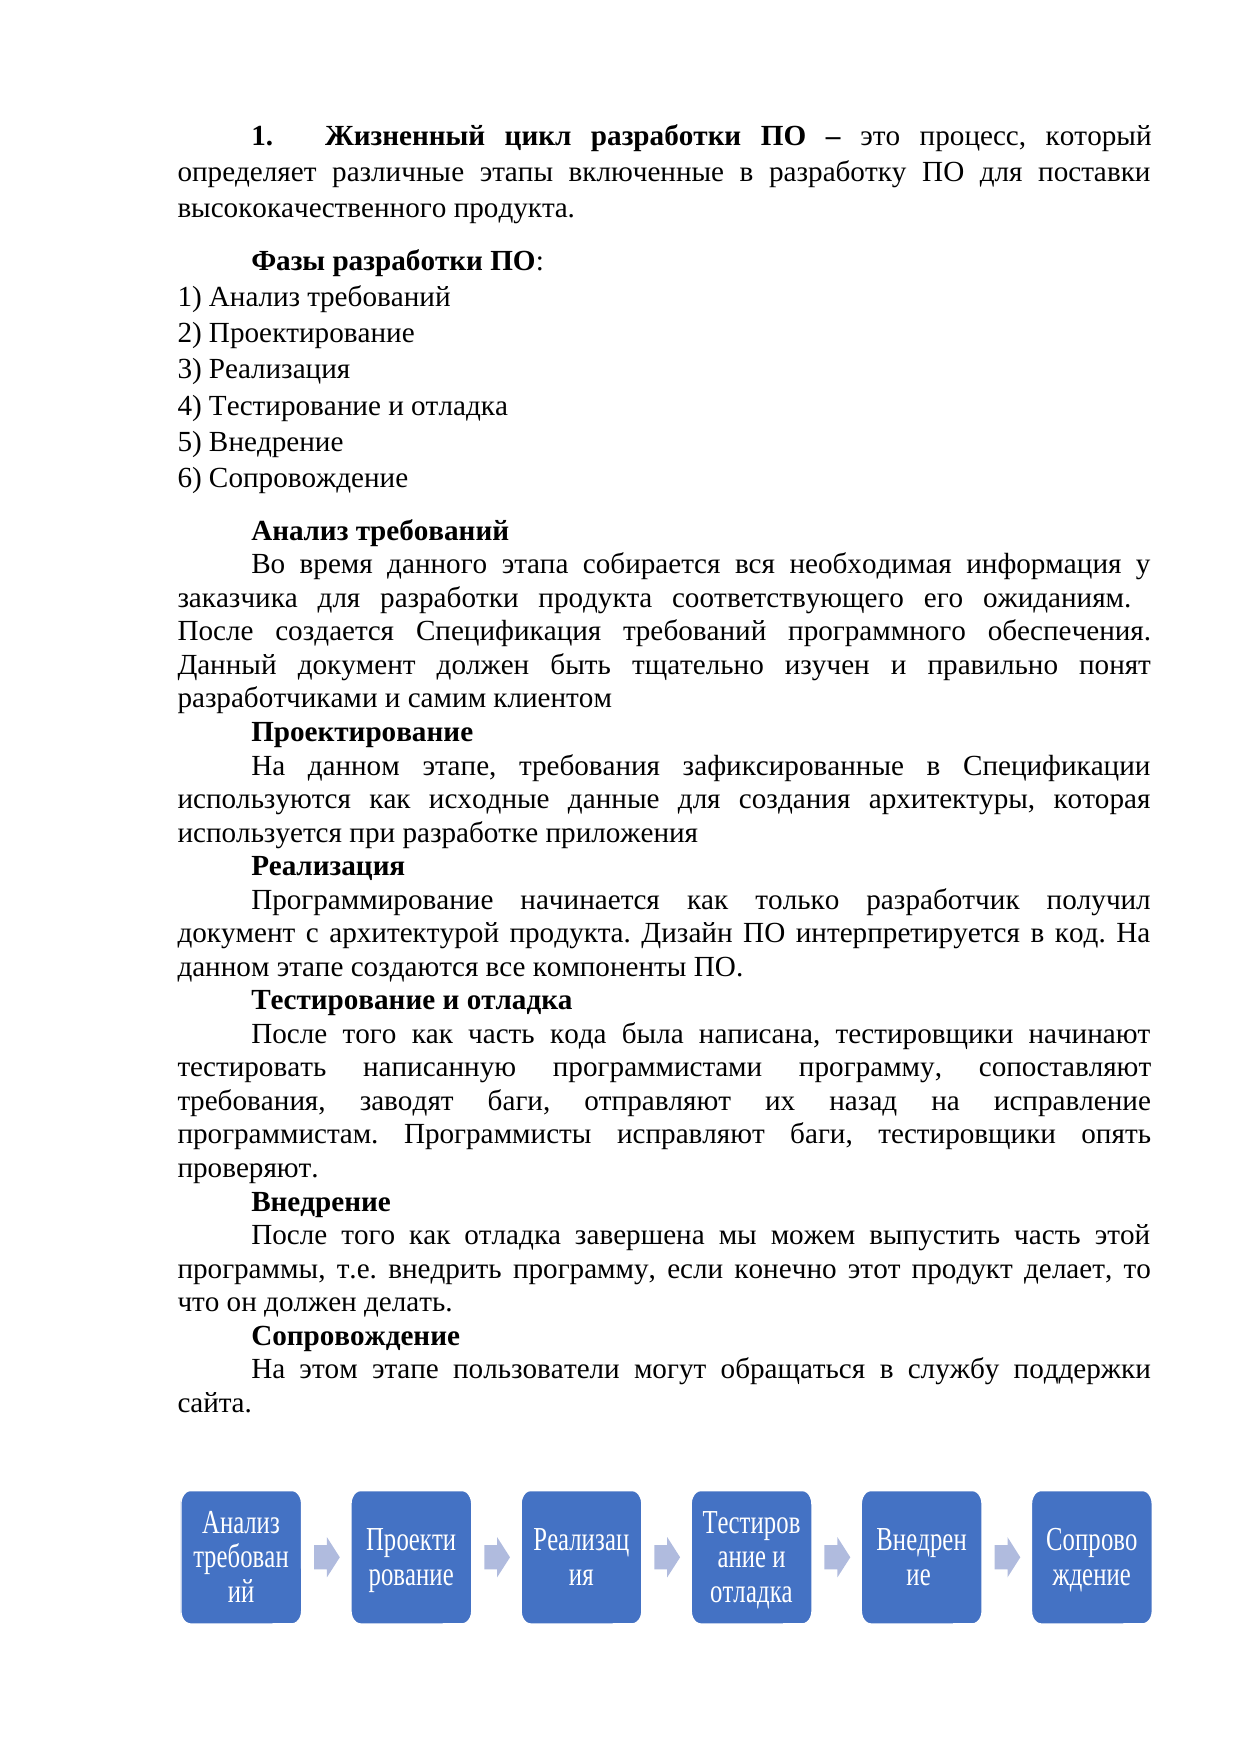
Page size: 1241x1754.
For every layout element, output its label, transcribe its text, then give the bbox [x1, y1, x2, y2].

list Во время данного этапа собирается вся необходимая информация у заказчика для разработки продукта соответствующего его ожиданиям. После создается Спецификация требований программного обеспечения. Данный документ должен быть тщательно изучен и правильно понят разработчиками и самим клиентом [177, 546, 1152, 714]
text Фазы разработки ПО: 1) Анализ требований 2) Проектирование 3) Реализация 4) Тестирование и отладка 5) Внедрение 6) Сопровождение [177, 243, 1152, 494]
list Тестирование и отладка [177, 982, 1152, 1016]
text Сопровождение [177, 1318, 1152, 1351]
text На этом этапе пользователи могут обращаться в службу поддержки сайта. [177, 1351, 1152, 1418]
text После того как часть кода была написана, тестировщики начинают тестировать написанную программистами программу, сопоставляют требования, заводят баги, отправляют их назад на исправление программистам. Программисты исправляют баги, тестировщики опять проверяют. [177, 1016, 1152, 1184]
text Внедрение [177, 1184, 1152, 1217]
list Анализ требований [177, 513, 1152, 546]
list Реализация [177, 848, 1152, 882]
list Проектирование [177, 714, 1152, 748]
list На данном этапе, требования зафиксированные в Спецификации используются как исходные данные для создания архитектуры, которая используется при разработке приложения [177, 748, 1152, 848]
text После того как отладка завершена мы можем выпустить часть этой программы, т.е. внедрить программу, если конечно этот продукт делает, то что он должен делать. [177, 1217, 1152, 1318]
list Программирование начинается как только разработчик получил документ с архитектурой продукта. Дизайн ПО интерпретируется в код. На данном этапе создаются все компоненты ПО. [177, 882, 1152, 982]
list Жизненный цикл разработки ПО – это процесс, который определяет различные этапы включенные в разработку ПО для поставки высококачественного продукта. [177, 118, 1152, 224]
